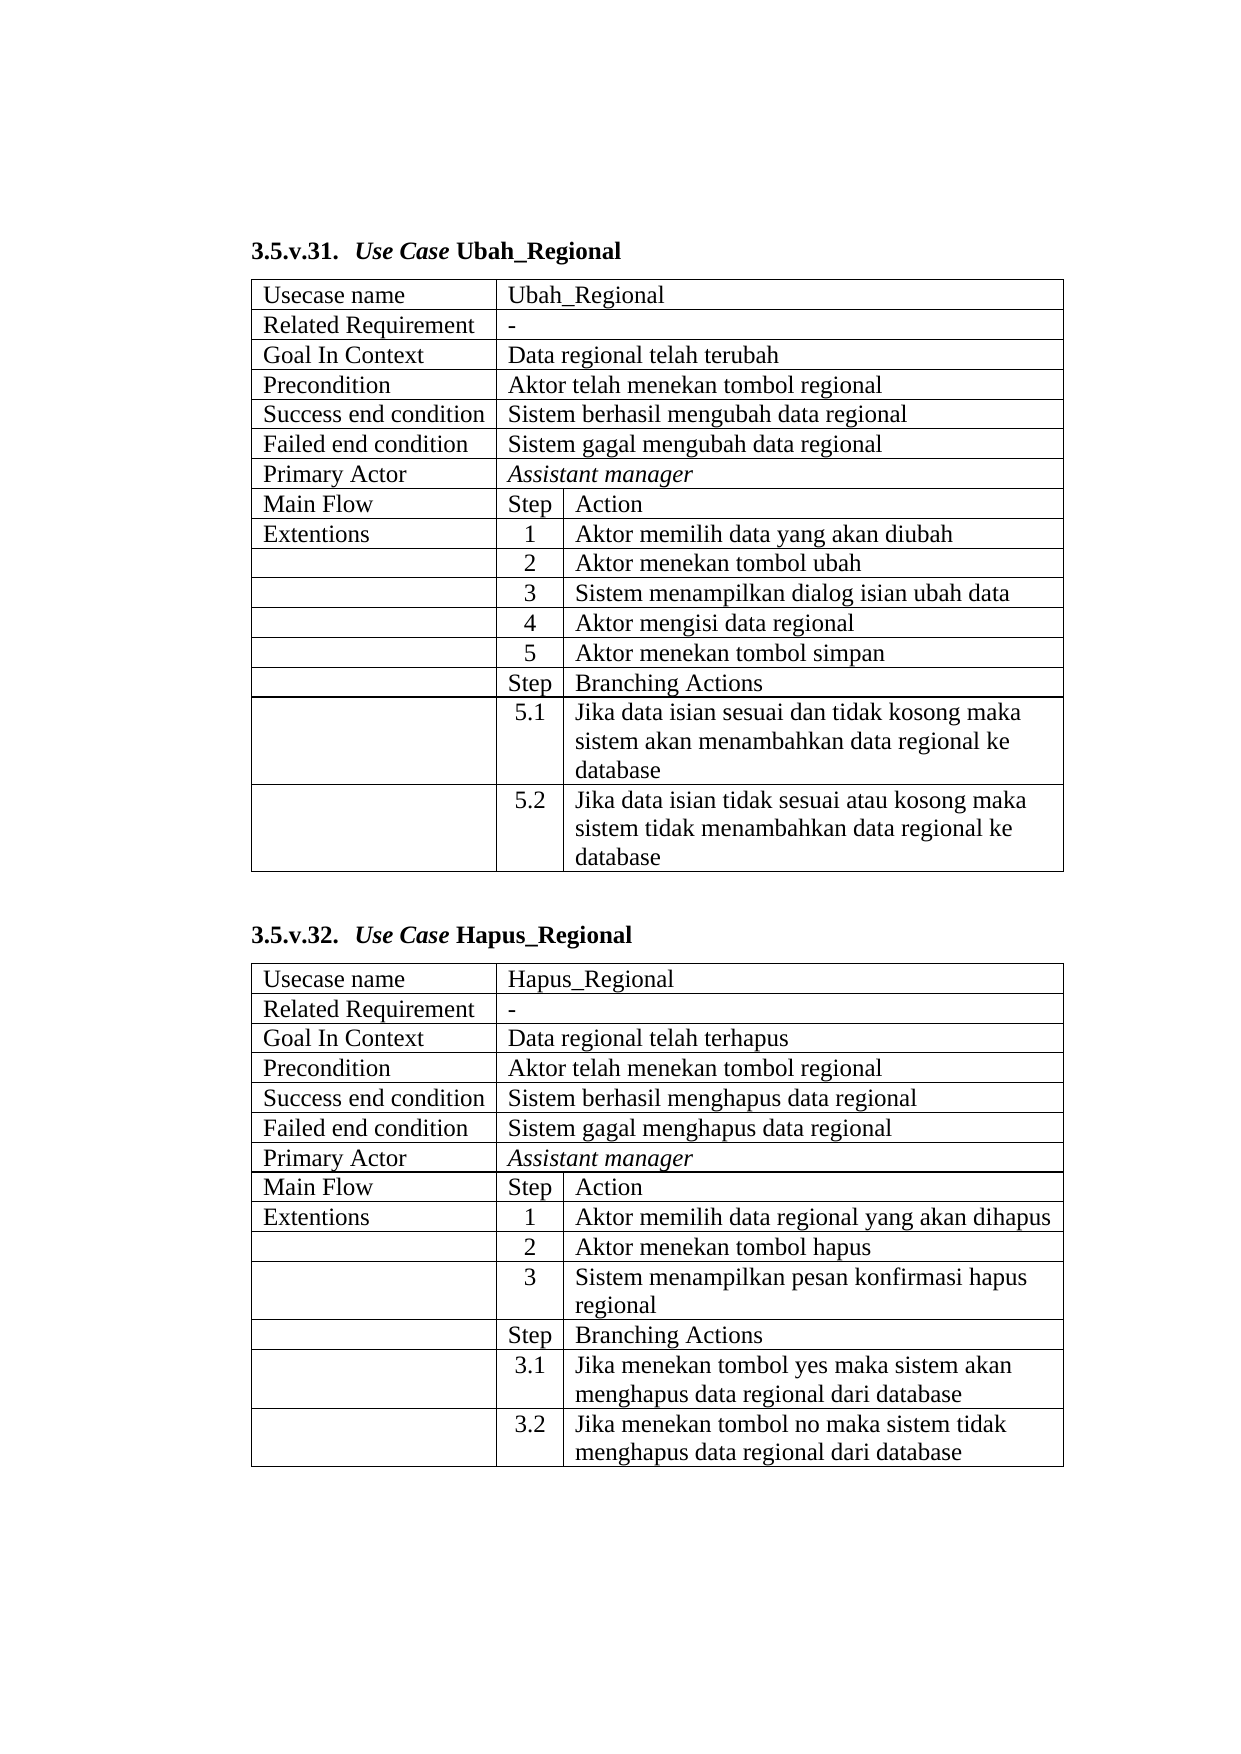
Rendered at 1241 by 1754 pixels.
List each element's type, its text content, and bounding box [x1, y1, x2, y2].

table_cell [252, 1262, 496, 1319]
table_cell [252, 578, 496, 607]
table_cell Aktor telah menekan tombol regional [497, 1053, 1063, 1082]
table_cell Action [564, 1173, 1063, 1201]
table_cell Precondition [252, 370, 496, 398]
table_cell Aktor menekan tombol ubah [564, 549, 1063, 577]
table_cell Success end condition [252, 1083, 496, 1112]
table_cell [252, 549, 496, 577]
table_cell Goal In Context [252, 340, 496, 369]
table_header Hapus_Regional [497, 964, 1063, 993]
table_cell Primary Actor [252, 459, 496, 488]
table_cell Data regional telah terhapus [497, 1024, 1063, 1052]
table_cell 1 [497, 1202, 563, 1231]
table_cell Step [497, 1320, 563, 1349]
table_cell Step [497, 668, 563, 696]
table_cell Precondition [252, 1053, 496, 1082]
table_cell Sistem gagal menghapus data regional [497, 1113, 1063, 1142]
table_cell Aktor telah menekan tombol regional [497, 370, 1063, 398]
table_cell [252, 785, 496, 871]
table_cell Jika data isian tidak sesuai atau kosong maka sistem tidak menambahkan data regional ke database [564, 785, 1063, 871]
table_cell Jika menekan tombol no maka sistem tidak menghapus data regional dari database [564, 1409, 1063, 1466]
table_cell Main Flow [252, 1173, 496, 1201]
table_cell Aktor mengisi data regional [564, 608, 1063, 637]
subtitle Use Case Hapus_Regional [251, 920, 1063, 948]
table_cell 5.1 [497, 698, 563, 784]
table_cell Aktor menekan tombol simpan [564, 638, 1063, 667]
table_cell Step [497, 489, 563, 518]
table_cell [252, 1232, 496, 1261]
table_cell Sistem berhasil menghapus data regional [497, 1083, 1063, 1112]
table_cell Data regional telah terubah [497, 340, 1063, 369]
table_cell [252, 668, 496, 696]
table_cell 5.2 [497, 785, 563, 871]
table_cell [252, 608, 496, 637]
table_cell Extentions [252, 1202, 496, 1231]
table_cell Sistem gagal mengubah data regional [497, 429, 1063, 458]
table_cell [252, 638, 496, 667]
table_cell Related Requirement [252, 310, 496, 339]
table_cell 2 [497, 1232, 563, 1261]
table_cell Jika data isian sesuai dan tidak kosong maka sistem akan menambahkan data regional ke database [564, 698, 1063, 784]
table_cell Success end condition [252, 400, 496, 428]
table_cell 4 [497, 608, 563, 637]
table_cell Action [564, 489, 1063, 518]
table_cell Sistem berhasil mengubah data regional [497, 400, 1063, 428]
table_cell Primary Actor [252, 1143, 496, 1171]
table_header Usecase name [252, 964, 496, 993]
table_header Ubah_Regional [497, 280, 1063, 309]
table_cell Step [497, 1173, 563, 1201]
table_cell - [497, 310, 1063, 339]
table_cell Related Requirement [252, 994, 496, 1022]
table_cell 3.2 [497, 1409, 563, 1466]
table_cell [252, 1350, 496, 1408]
table_cell Aktor memilih data regional yang akan dihapus [564, 1202, 1063, 1231]
subtitle Use Case Ubah_Regional [251, 236, 1063, 265]
table_cell Assistant manager [497, 459, 1063, 488]
table_cell Failed end condition [252, 1113, 496, 1142]
table_cell Aktor menekan tombol hapus [564, 1232, 1063, 1261]
table_cell Main Flow [252, 489, 496, 518]
table_cell Branching Actions [564, 668, 1063, 696]
table_cell Branching Actions [564, 1320, 1063, 1349]
table_cell 3.1 [497, 1350, 563, 1408]
table_cell 1 [497, 519, 563, 547]
table_cell 3 [497, 1262, 563, 1319]
table_cell Failed end condition [252, 429, 496, 458]
table_cell Jika menekan tombol yes maka sistem akan menghapus data regional dari database [564, 1350, 1063, 1408]
table_cell Sistem menampilkan pesan konfirmasi hapus regional [564, 1262, 1063, 1319]
table_cell Aktor memilih data yang akan diubah [564, 519, 1063, 547]
table_cell [252, 1320, 496, 1349]
table_cell [252, 1409, 496, 1466]
table_cell Extentions [252, 519, 496, 547]
table_cell 2 [497, 549, 563, 577]
table_cell Assistant manager [497, 1143, 1063, 1171]
table_cell - [497, 994, 1063, 1022]
table_cell Goal In Context [252, 1024, 496, 1052]
table_cell Sistem menampilkan dialog isian ubah data [564, 578, 1063, 607]
table_cell 5 [497, 638, 563, 667]
table_header Usecase name [252, 280, 496, 309]
table_cell [252, 698, 496, 784]
table_cell 3 [497, 578, 563, 607]
